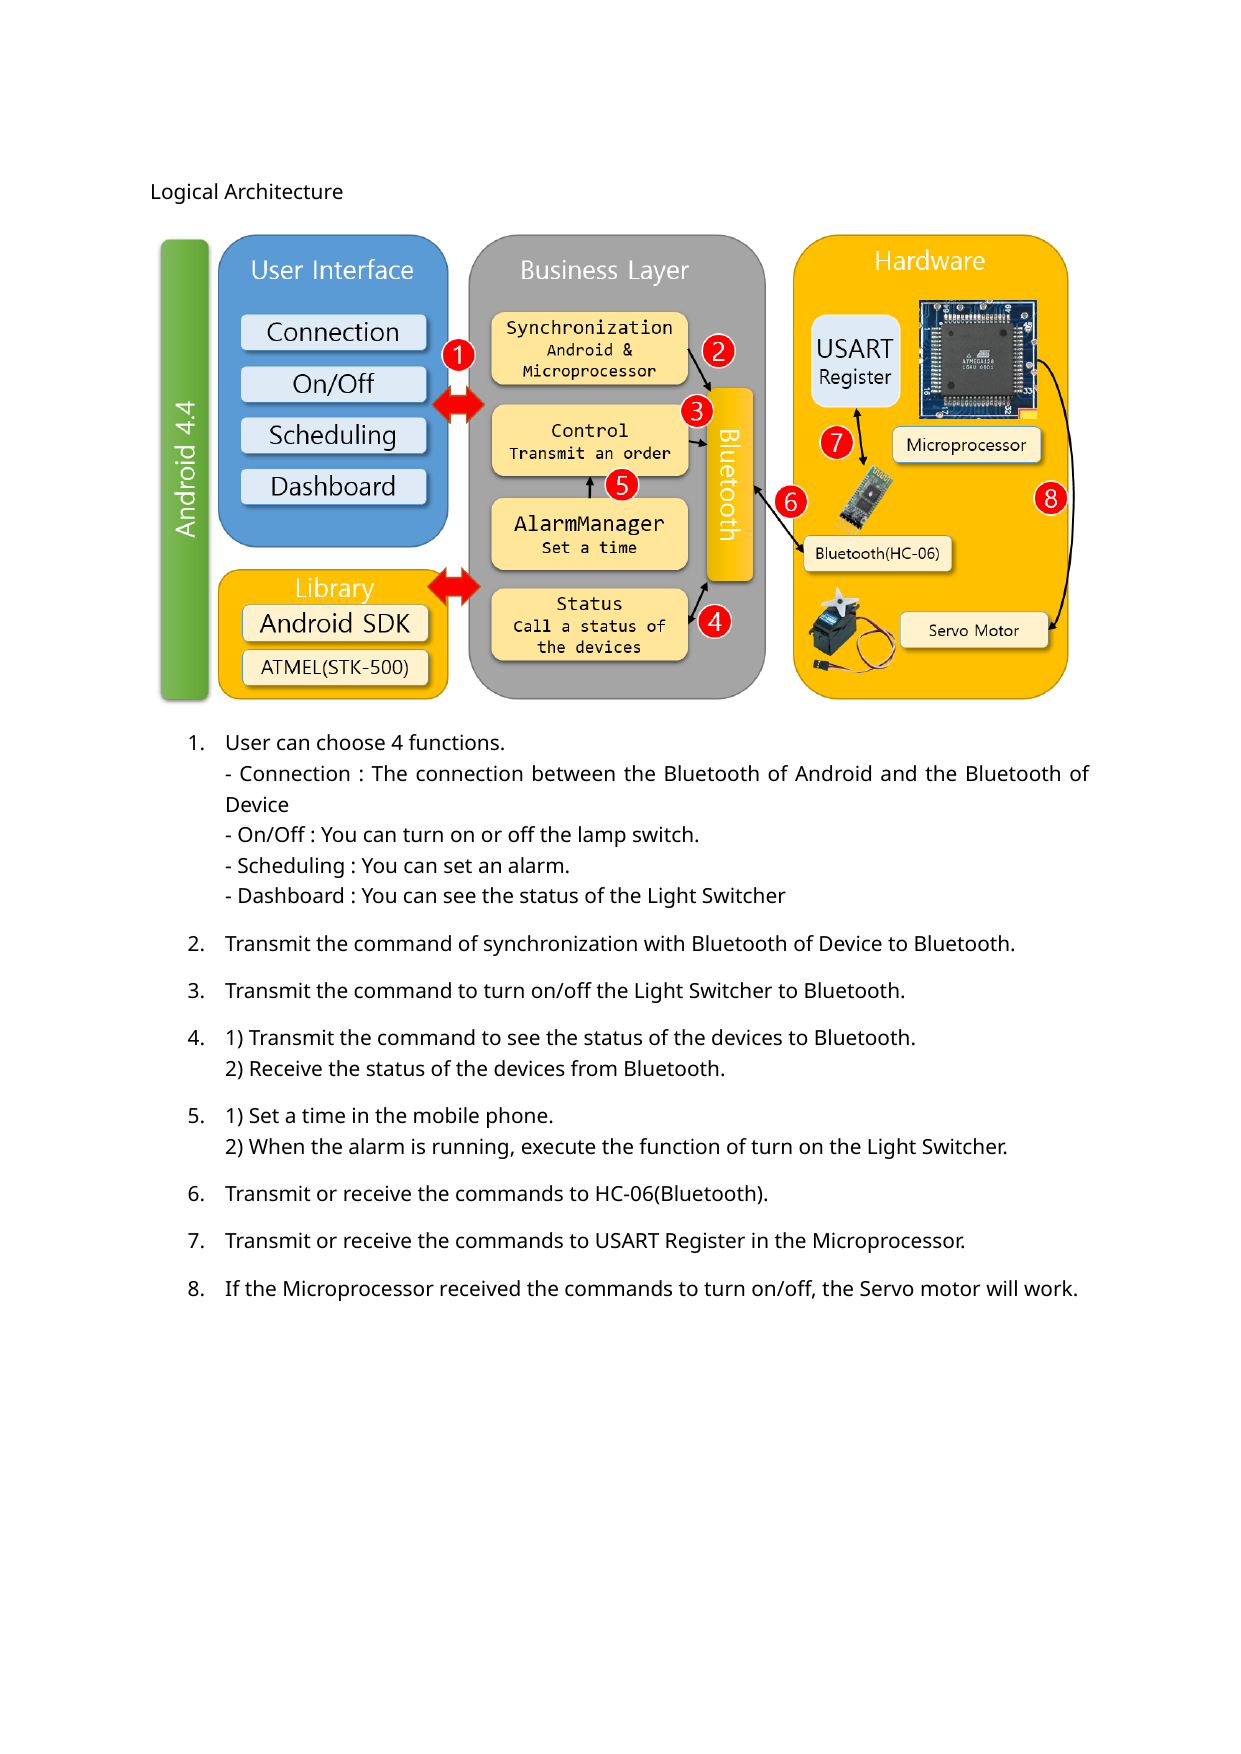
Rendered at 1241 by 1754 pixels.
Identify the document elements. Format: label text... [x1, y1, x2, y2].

list 1) Set a time in the mobile phone. 2) When the alarm is running, execute the function of turn on the Light Switcher. [187, 1101, 1090, 1161]
list Transmit or receive the commands to USART Register in the Microprocessor. [187, 1227, 1090, 1255]
list User can choose 4 functions. - Connection : The connection between the Bluetooth of Android and the Bluetooth of Device - On/Off : You can turn on or off the lamp switch. - Scheduling : You can set an alarm. - Dashboard : You can see the status of the Light Switcher [187, 728, 1090, 910]
picture [150, 224, 1089, 710]
list Transmit or receive the commands to HC-06(Bluetooth). [187, 1179, 1090, 1208]
list 1) Transmit the command to see the status of the devices to Bluetooth. 2) Receive the status of the devices from Bluetooth. [187, 1023, 1090, 1083]
list Transmit the command of synchronization with Bluetooth of Device to Bluetooth. [187, 929, 1090, 957]
list Transmit the command to turn on/off the Light Switcher to Bluetooth. [187, 976, 1090, 1005]
text Logical Architecture [150, 177, 1090, 206]
list If the Microprocessor received the commands to turn on/off, the Servo motor will work. [187, 1274, 1090, 1302]
